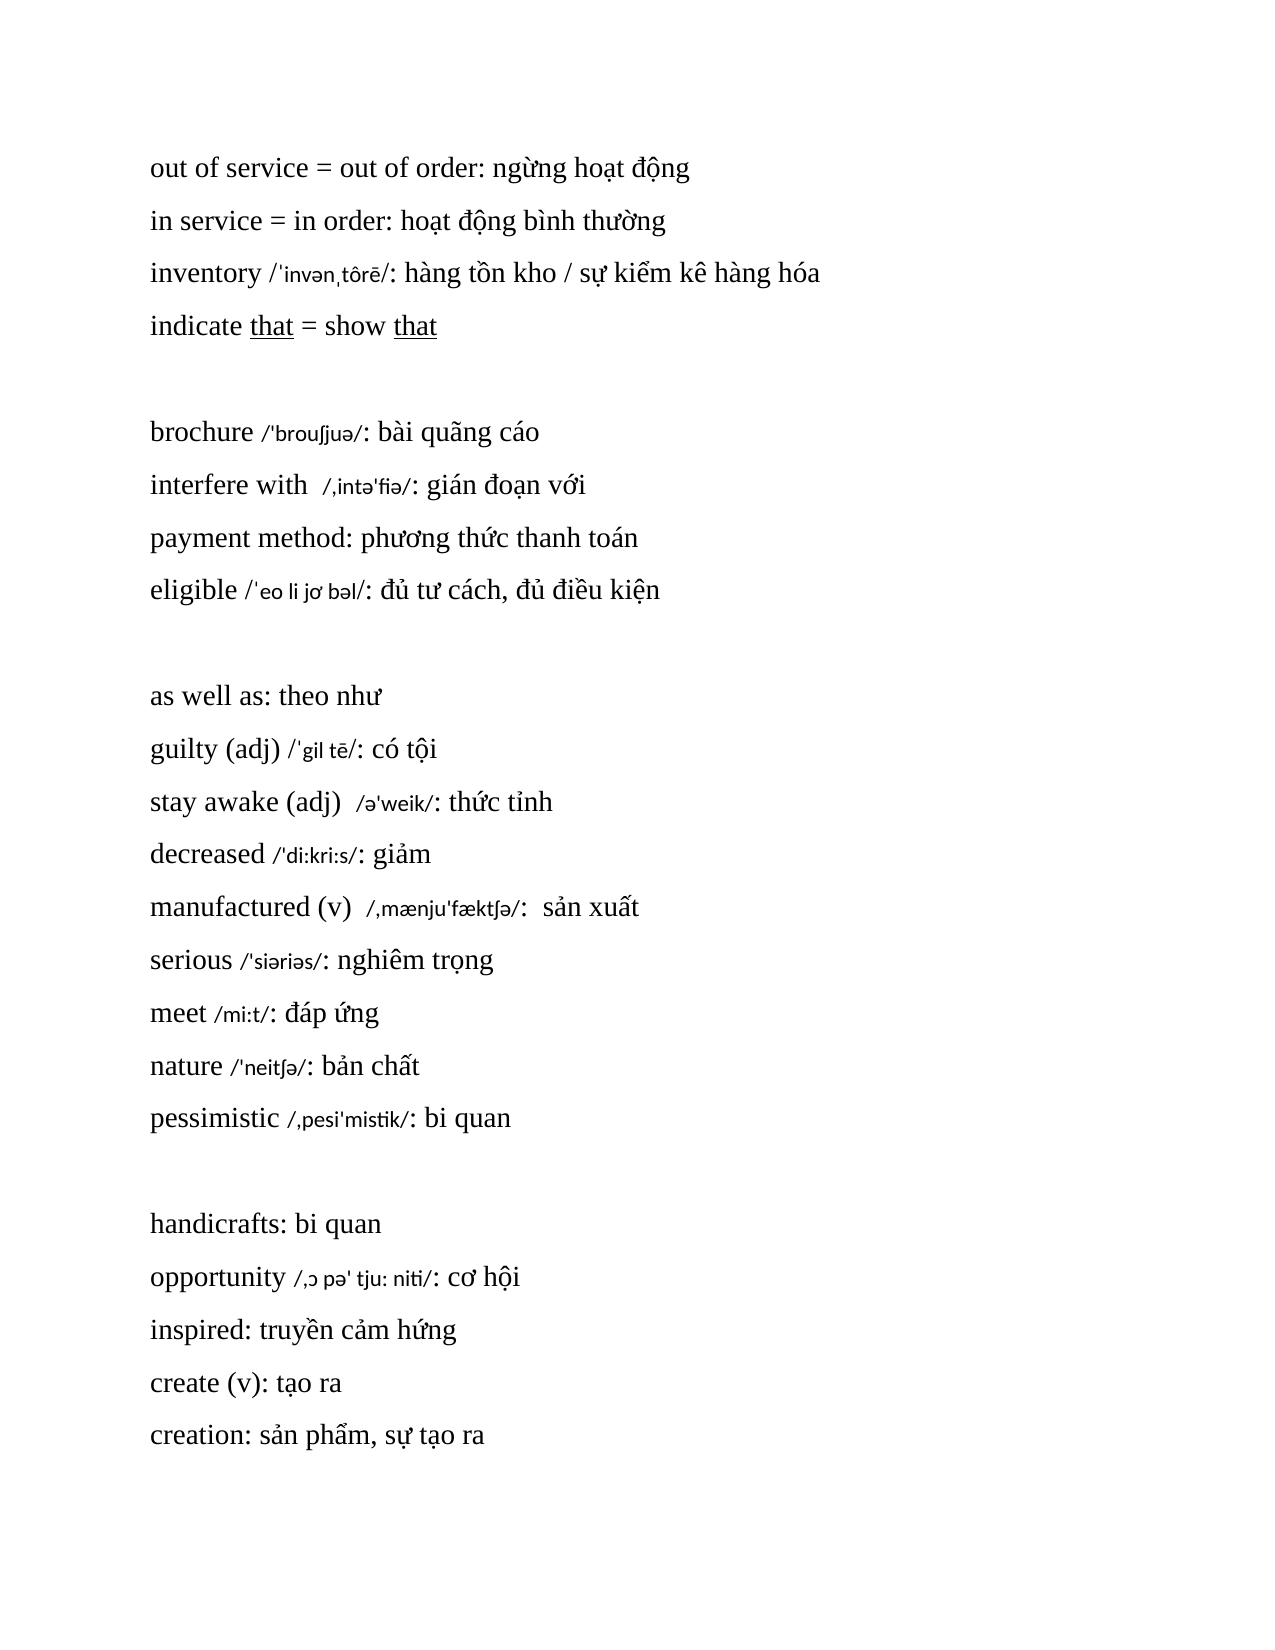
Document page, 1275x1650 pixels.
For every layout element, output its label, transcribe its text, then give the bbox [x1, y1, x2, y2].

text inspired: truyền cảm hứng [150, 1312, 1125, 1345]
text create (v): tạo ra [150, 1365, 1125, 1398]
text indicate that = show that [150, 308, 1125, 342]
text out of service = out of order: ngừng hoạt động [150, 150, 1125, 183]
text guilty (adj) /ˈgil tē/: có tội [150, 731, 1125, 764]
text interfere with /,intə'fiə/: gián đoạn với [150, 467, 1125, 500]
text in service = in order: hoạt động bình thường [150, 203, 1125, 236]
text opportunity /,ɔ pə' tju: niti/: cơ hội [150, 1259, 1125, 1293]
text serious /'siəriəs/: nghiêm trọng [150, 942, 1125, 976]
text brochure /'brouʃjuə/: bài quãng cáo [150, 414, 1125, 448]
text as well as: theo như [150, 678, 1125, 712]
text meet /mi:t/: đáp ứng [150, 995, 1125, 1028]
text pessimistic /,pesi'mistik/: bi quan [150, 1101, 1125, 1134]
text eligible /ˈeo li jơ bəl/: đủ tư cách, đủ điều kiện [150, 572, 1125, 606]
text creation: sản phẩm, sự tạo ra [150, 1417, 1125, 1451]
text nature /'neitʃə/: bản chất [150, 1048, 1125, 1081]
text stay awake (adj) /ə'weik/: thức tỉnh [150, 784, 1125, 817]
text payment method: phương thức thanh toán [150, 520, 1125, 553]
text inventory /ˈinvənˌtôrē/: hàng tồn kho / sự kiểm kê hàng hóa [150, 256, 1125, 289]
text decreased /'di:kri:s/: giảm [150, 837, 1125, 870]
text manufactured (v) /,mænju'fæktʃə/: sản xuất [150, 889, 1125, 923]
text handicrafts: bi quan [150, 1206, 1125, 1240]
